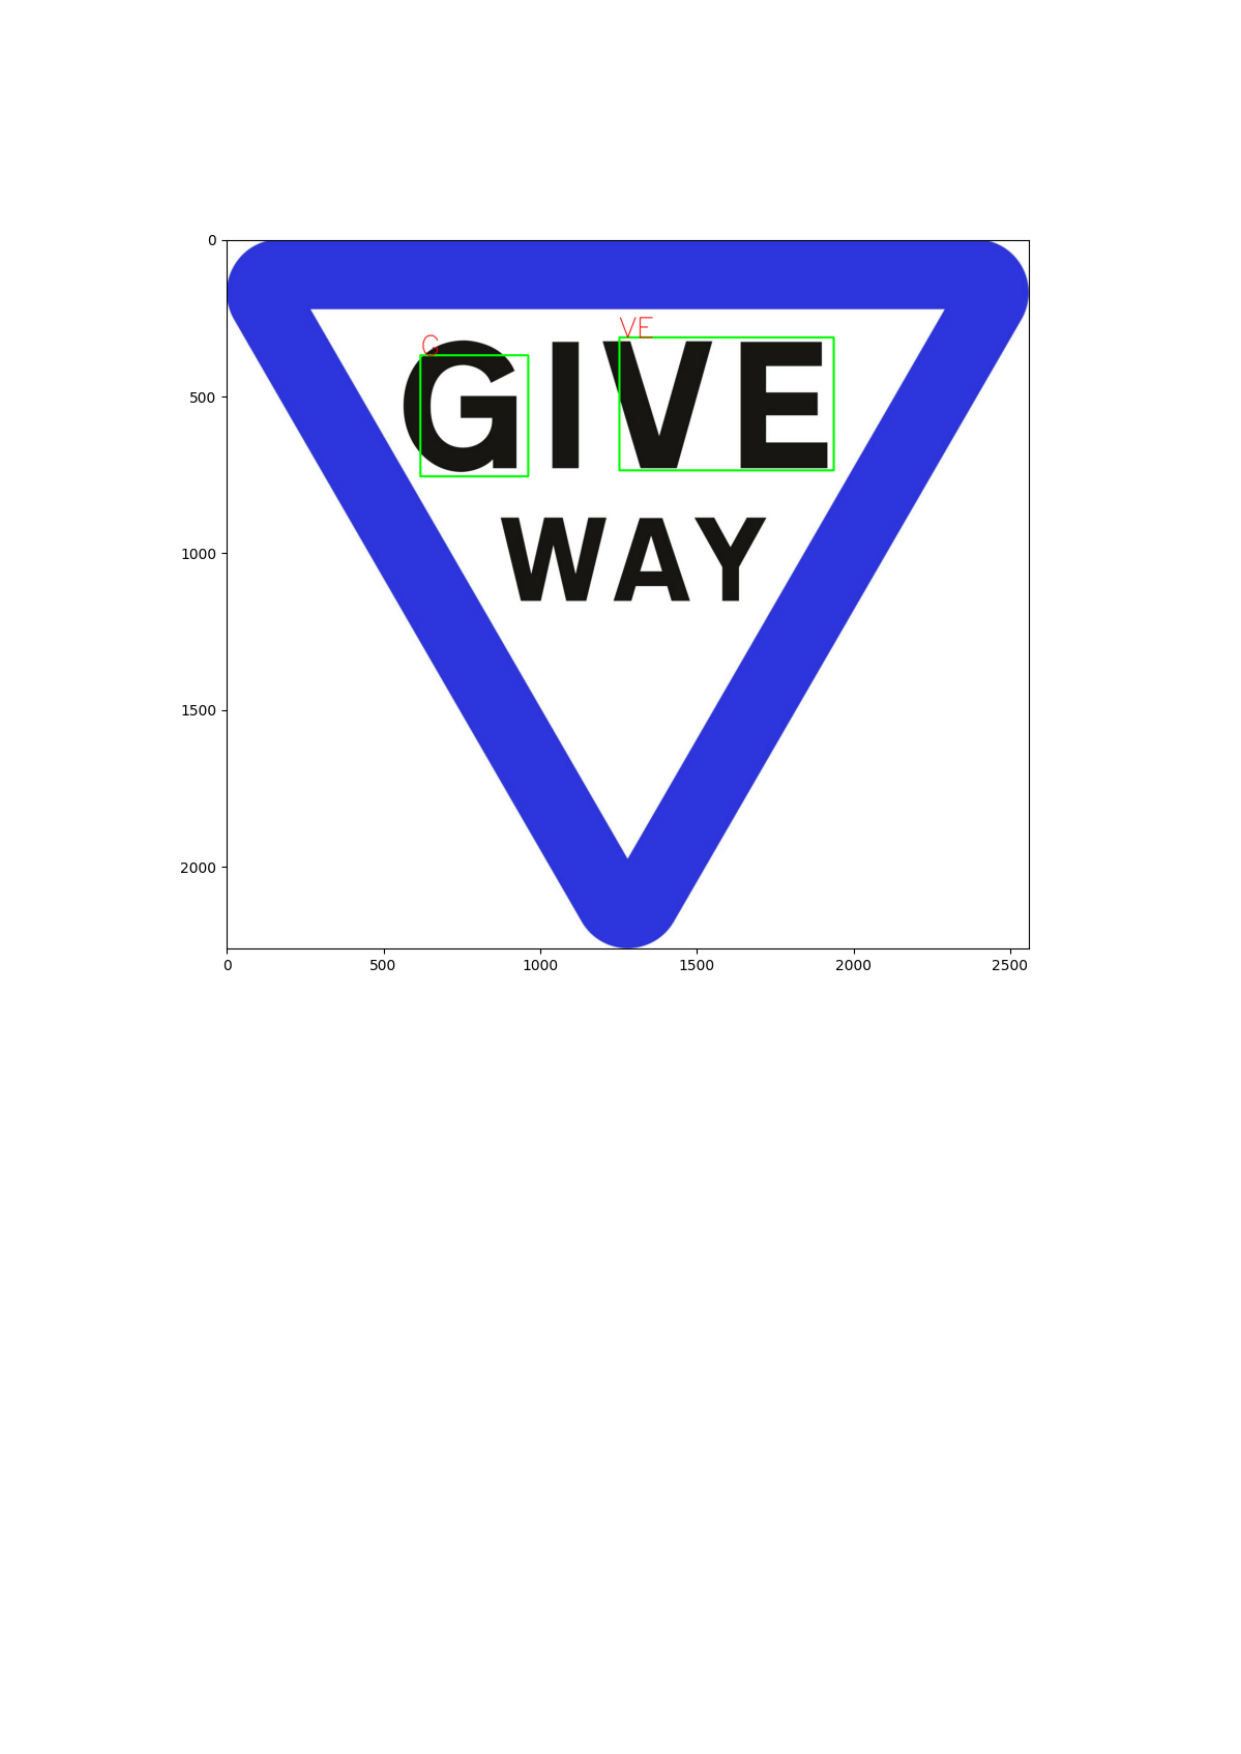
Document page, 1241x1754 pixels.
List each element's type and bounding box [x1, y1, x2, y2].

picture [150, 150, 1091, 1022]
